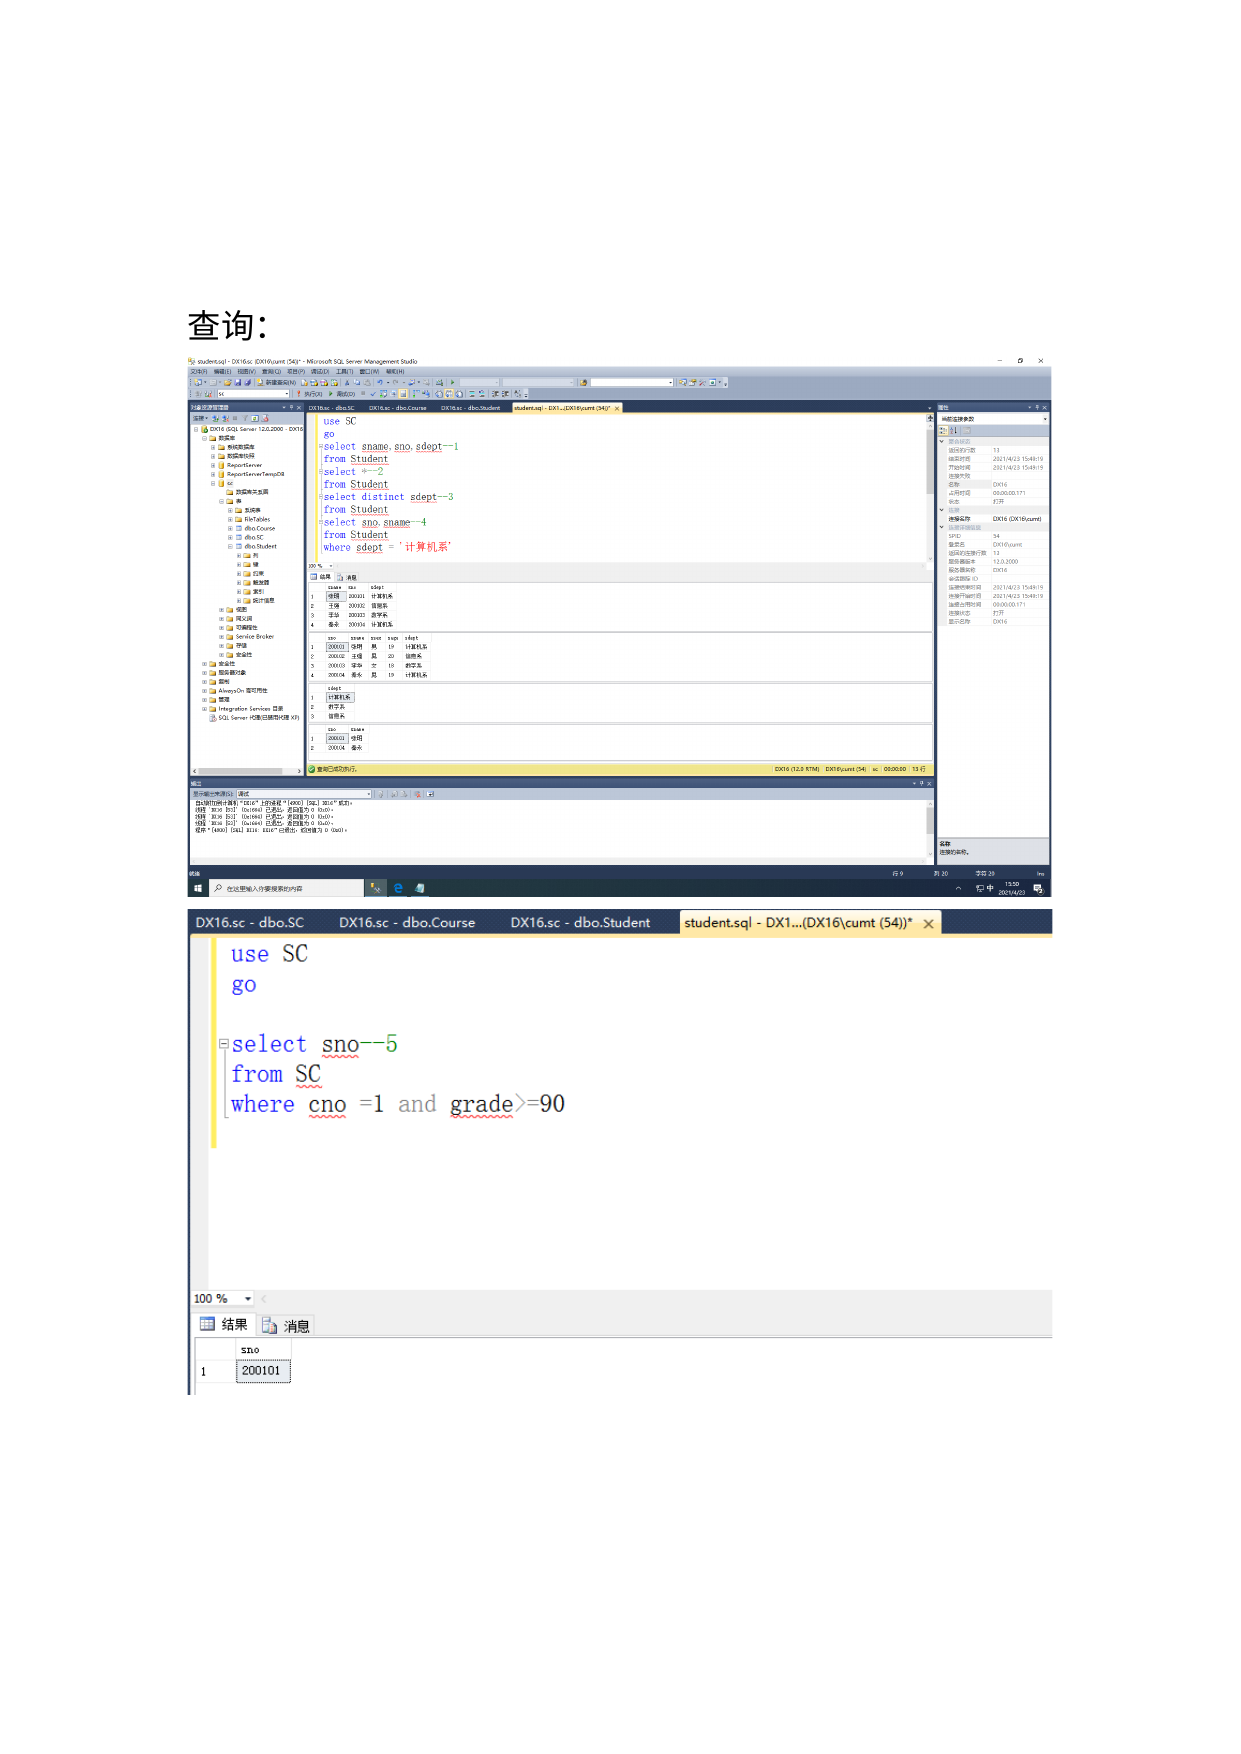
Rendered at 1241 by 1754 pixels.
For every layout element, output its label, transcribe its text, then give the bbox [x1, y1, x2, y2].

text 查询： [187, 292, 1053, 357]
picture [187, 909, 1053, 1395]
picture [187, 357, 1052, 897]
